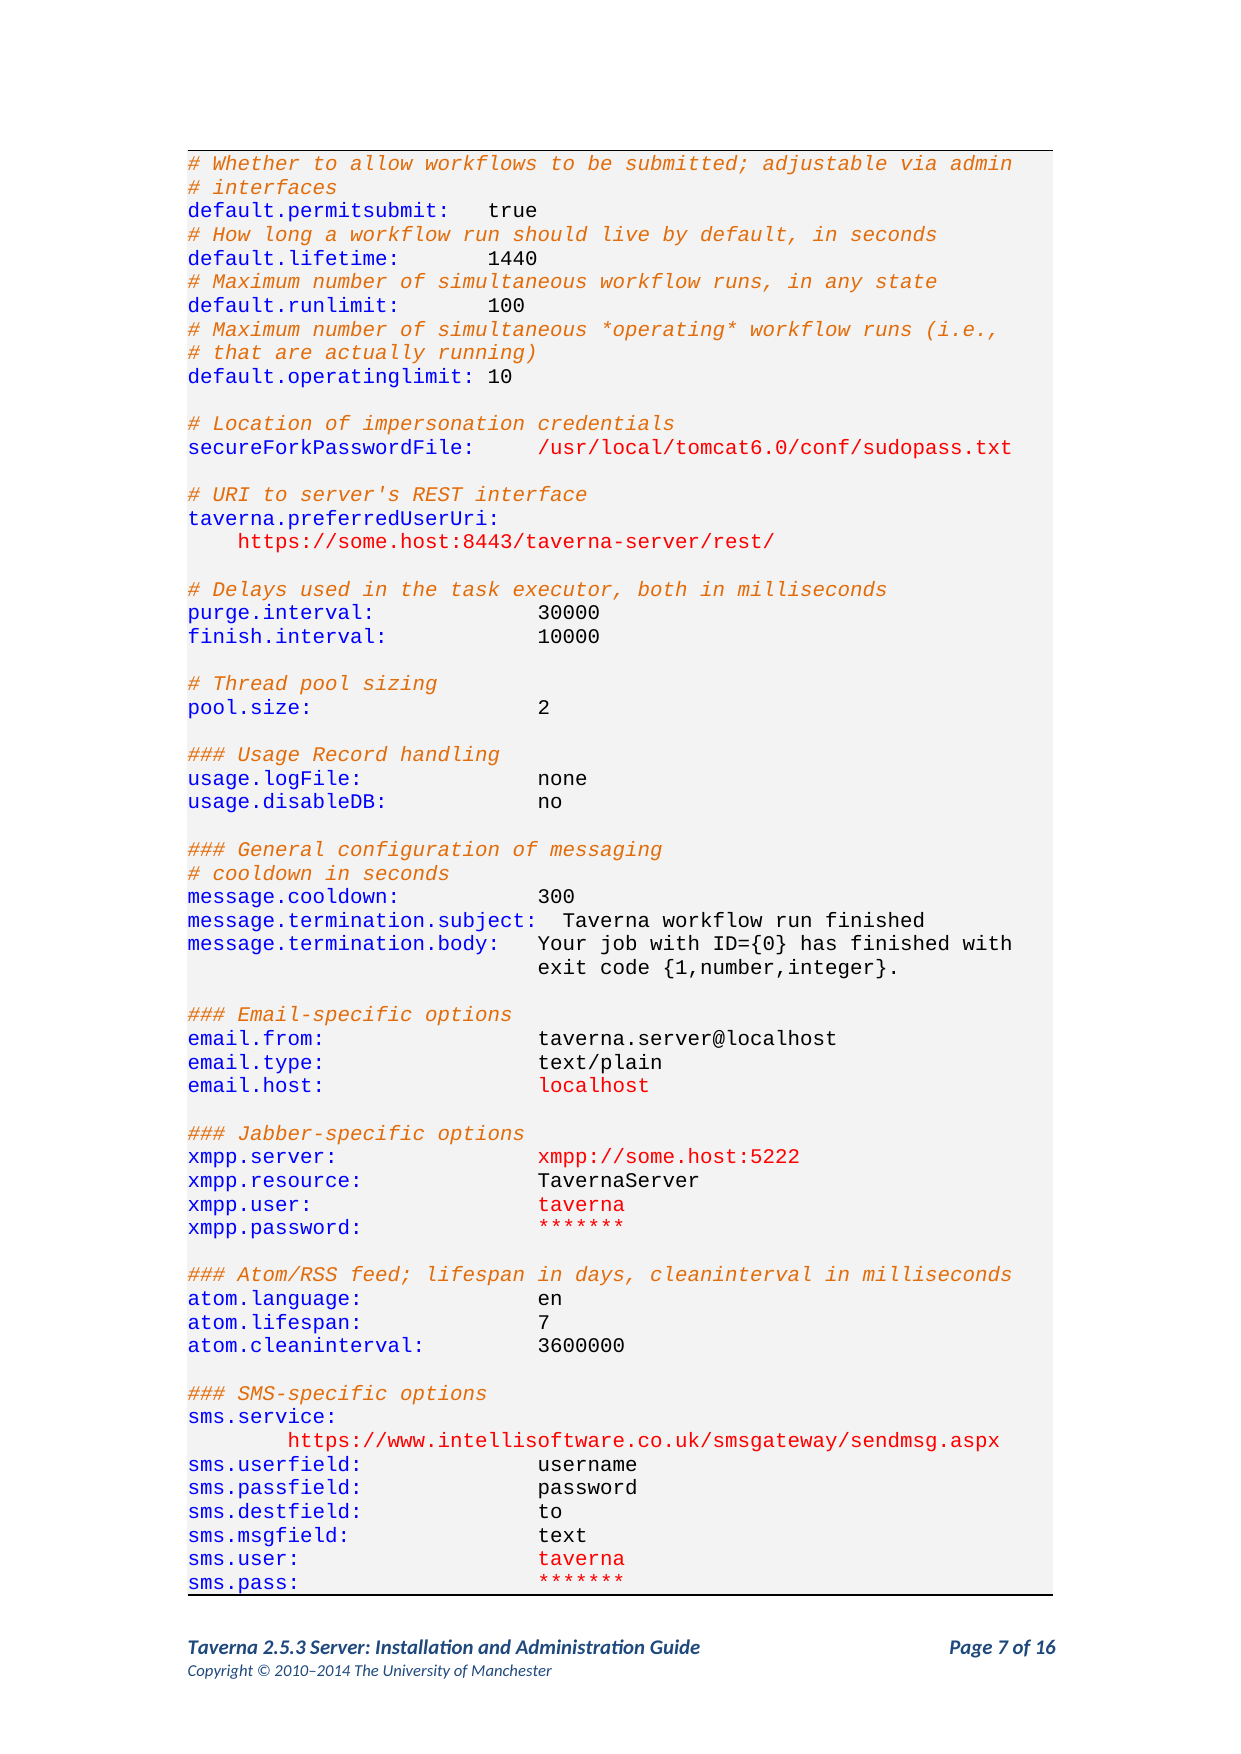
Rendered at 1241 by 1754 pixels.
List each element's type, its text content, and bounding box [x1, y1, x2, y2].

text default.runlimit: 100 [187, 295, 1053, 319]
text xmpp.resource: TavernaServer [187, 1170, 1053, 1193]
text ### SMS-specific options [187, 1383, 1053, 1406]
text atom.cleaninterval: 3600000 [187, 1335, 1053, 1359]
text pool.size: 2 [187, 697, 1053, 721]
text ### Jabber-specific options [187, 1123, 1053, 1146]
text sms.pass: ******* [187, 1572, 1053, 1596]
text ### Usage Record handling [187, 744, 1053, 768]
text purge.interval: 30000 [187, 602, 1053, 626]
text ### Email-specific options [187, 1004, 1053, 1028]
text secureForkPasswordFile: /usr/local/tomcat6.0/conf/sudopass.txt [187, 437, 1053, 461]
text message.termination.body: Your job with ID={0} has finished with [187, 933, 1053, 957]
text # interfaces [187, 177, 1053, 200]
text # Thread pool sizing [187, 673, 1053, 697]
text # cooldown in seconds [187, 862, 1053, 886]
text finish.interval: 10000 [187, 626, 1053, 650]
text # How long a workflow run should live by default, in seconds [187, 224, 1053, 248]
text atom.language: en [187, 1288, 1053, 1312]
text default.lifetime: 1440 [187, 248, 1053, 271]
text usage.disableDB: no [187, 792, 1053, 815]
text # that are actually running) [187, 342, 1053, 366]
text email.type: text/plain [187, 1052, 1053, 1075]
text # Whether to allow workflows to be submitted; adjustable via admin [187, 151, 1053, 177]
text exit code {1,number,integer}. [187, 957, 1053, 981]
text xmpp.password: ******* [187, 1217, 1053, 1241]
text xmpp.server: xmpp://some.host:5222 [187, 1146, 1053, 1170]
text atom.lifespan: 7 [187, 1312, 1053, 1335]
text message.cooldown: 300 [187, 886, 1053, 910]
text # Maximum number of simultaneous workflow runs, in any state [187, 271, 1053, 295]
text xmpp.user: taverna [187, 1193, 1053, 1217]
text email.host: localhost [187, 1075, 1053, 1099]
text # Location of impersonation credentials [187, 413, 1053, 437]
text ### General configuration of messaging [187, 839, 1053, 862]
text taverna.preferredUserUri: https://some.host:8443/taverna-server/rest/ [187, 508, 1053, 555]
text sms.user: taverna [187, 1548, 1053, 1572]
text # URI to server's REST interface [187, 484, 1053, 508]
text usage.logFile: none [187, 768, 1053, 792]
text sms.msgfield: text [187, 1524, 1053, 1548]
text sms.userfield: username [187, 1454, 1053, 1477]
text # Maximum number of simultaneous *operating* workflow runs (i.e., [187, 319, 1053, 342]
text sms.destfield: to [187, 1501, 1053, 1524]
text email.from: taverna.server@localhost [187, 1028, 1053, 1052]
text # Delays used in the task executor, both in milliseconds [187, 579, 1053, 602]
text sms.passfield: password [187, 1477, 1053, 1501]
text default.permitsubmit: true [187, 200, 1053, 224]
text ### Atom/RSS feed; lifespan in days, cleaninterval in milliseconds [187, 1264, 1053, 1288]
text default.operatinglimit: 10 [187, 366, 1053, 389]
text sms.service: https://www.intellisoftware.co.uk/smsgateway/sendmsg.aspx [187, 1406, 1053, 1454]
text message.termination.subject: Taverna workflow run finished [187, 910, 1053, 933]
